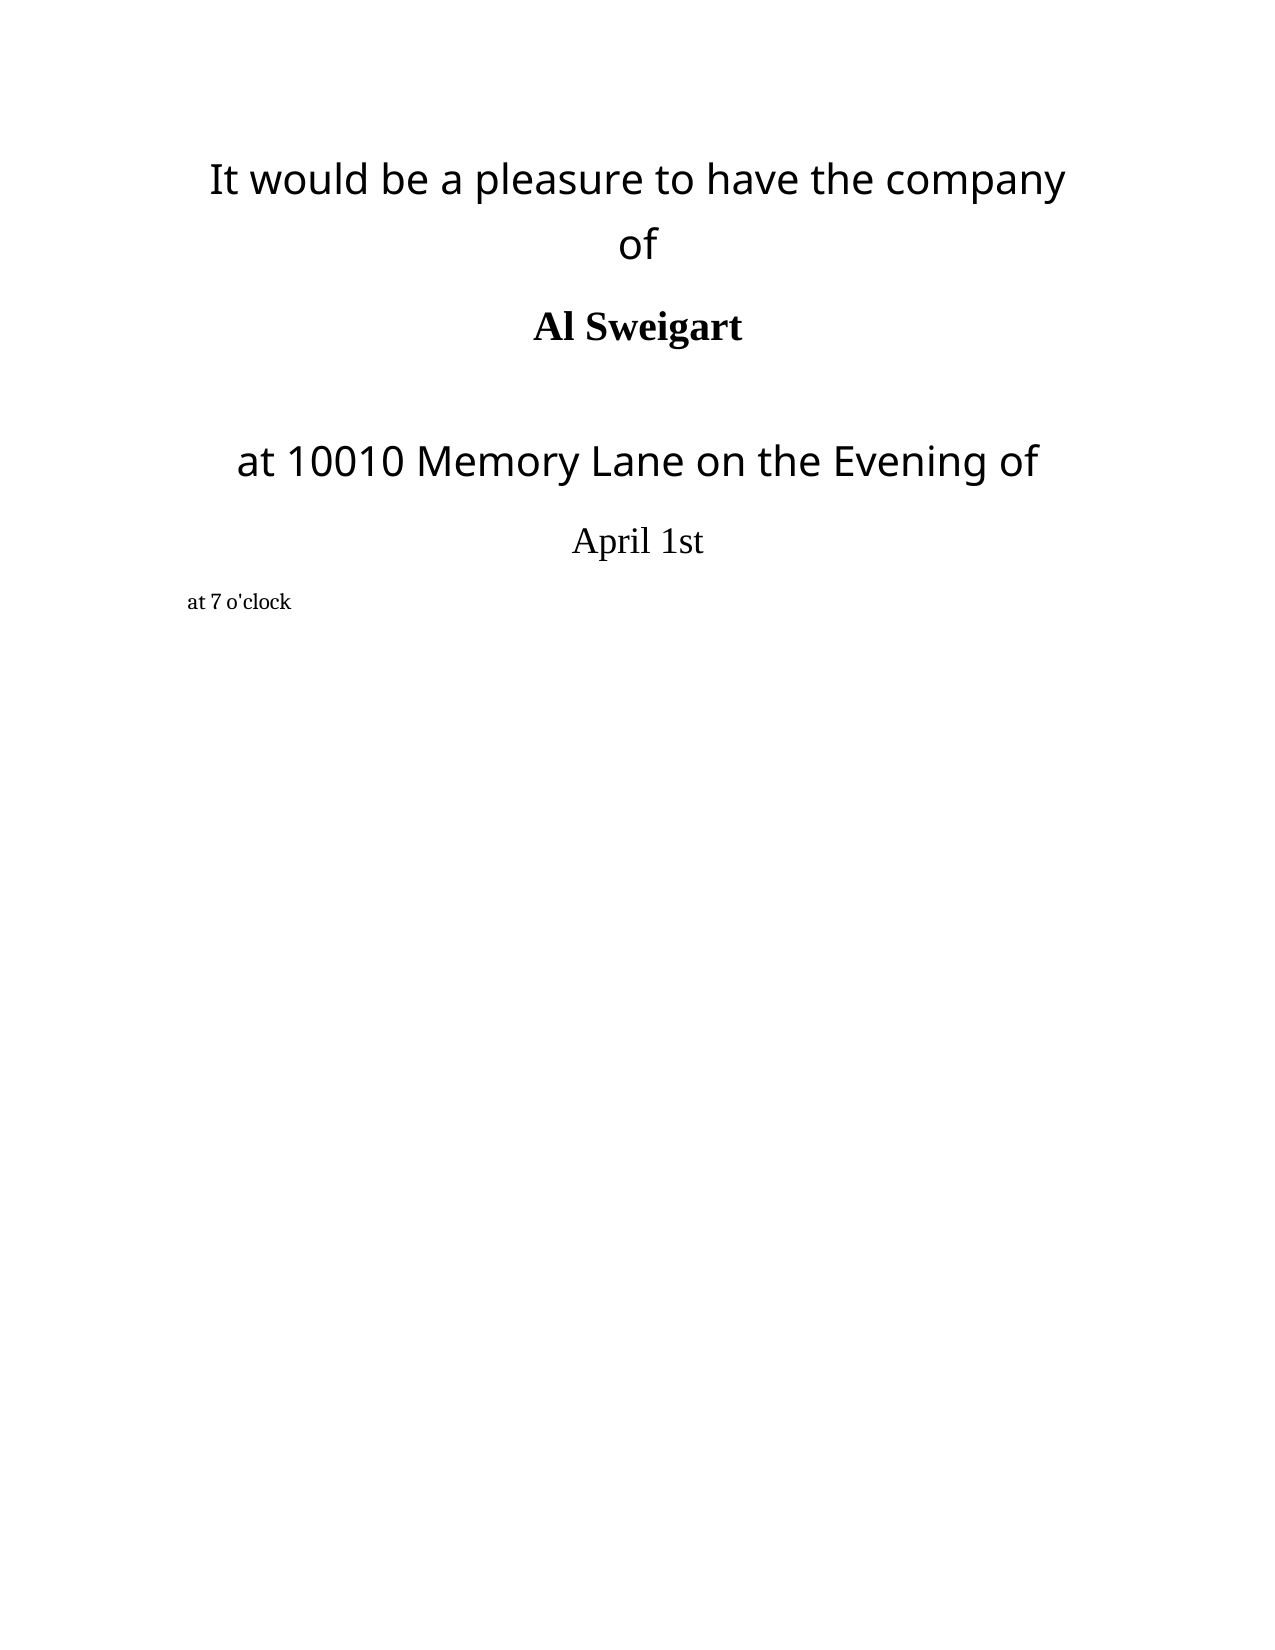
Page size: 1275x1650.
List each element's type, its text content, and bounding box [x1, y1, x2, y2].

text April 1st [187, 518, 1087, 561]
text at 7 o'clock [187, 589, 1087, 615]
text It would be a pleasure to have the company of [187, 150, 1087, 272]
text at 10010 Memory Lane on the Evening of [187, 432, 1087, 489]
text Al Sweigart [187, 301, 1087, 404]
